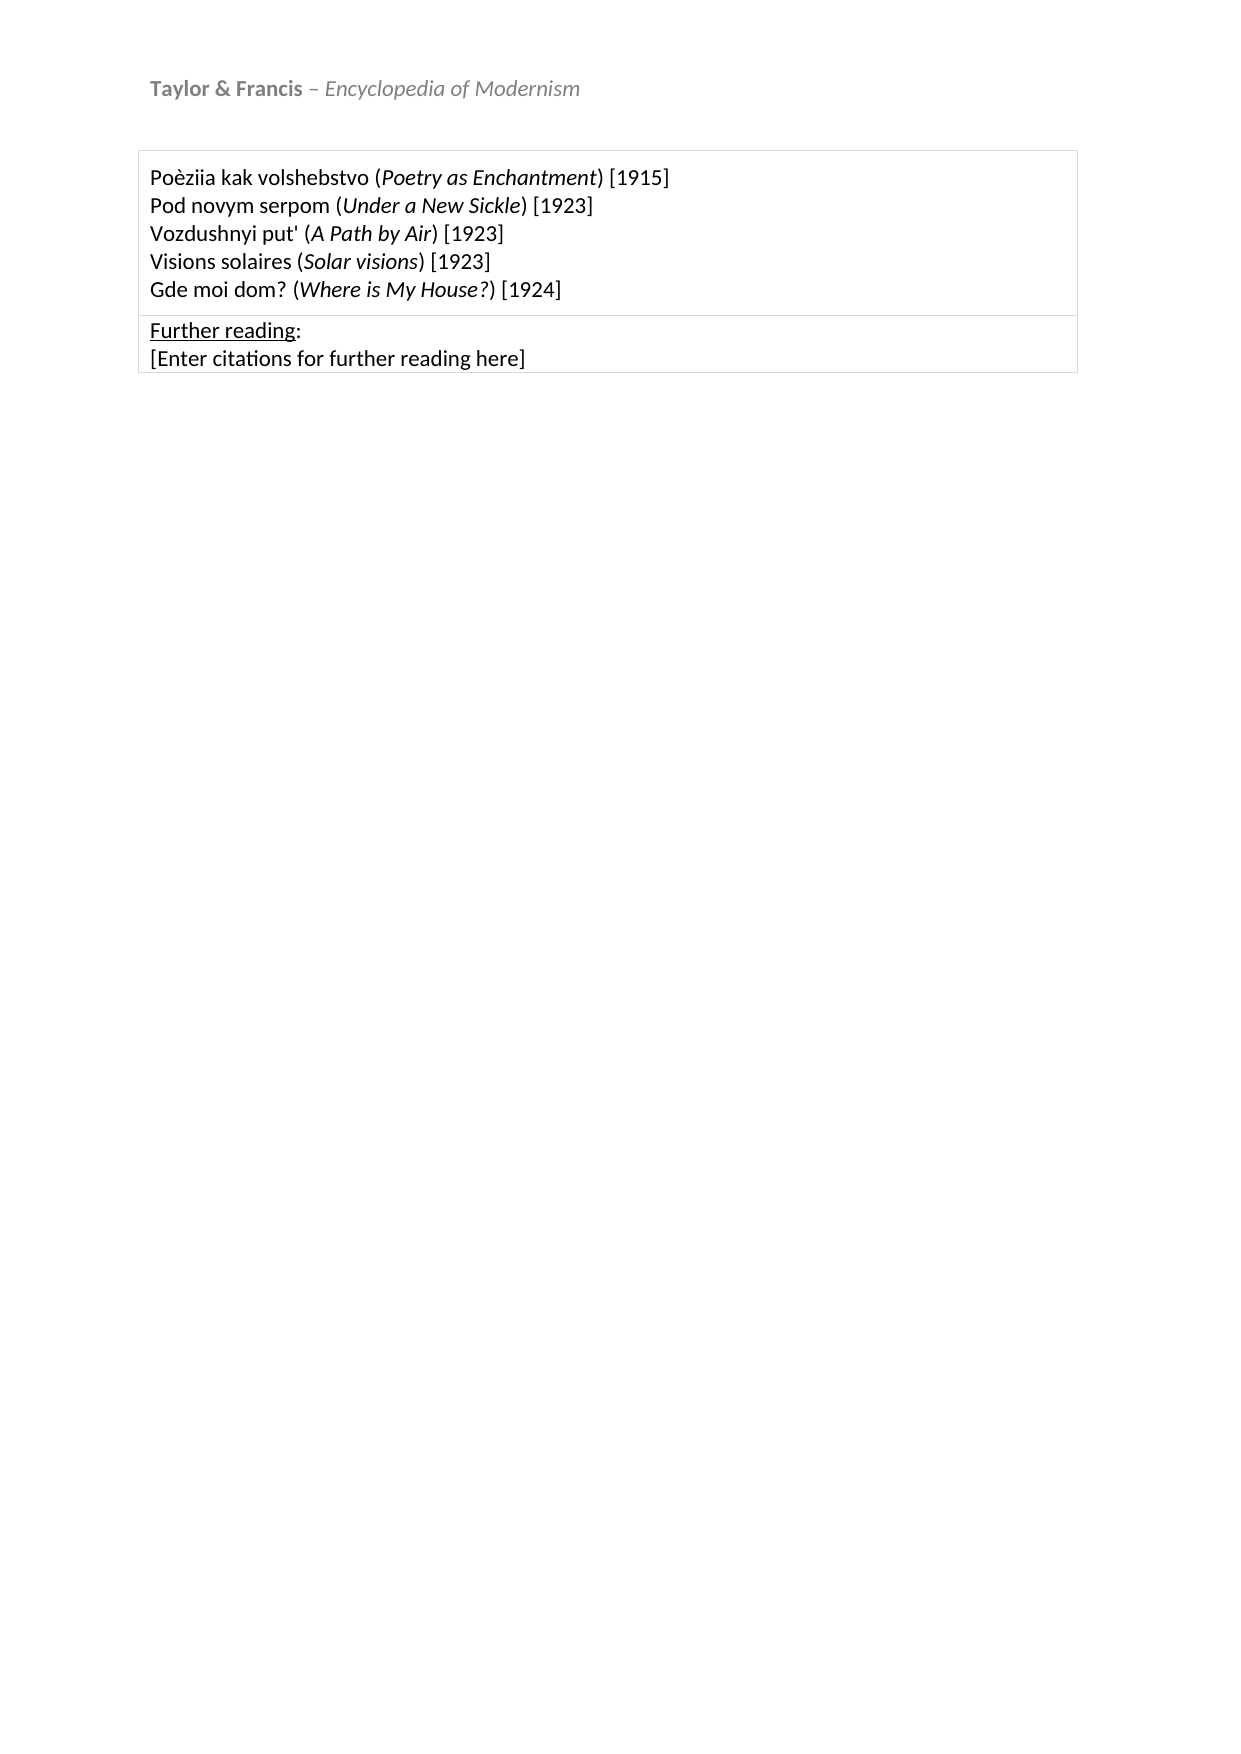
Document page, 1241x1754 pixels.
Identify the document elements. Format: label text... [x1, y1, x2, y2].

table_cell Further reading: [139, 316, 1077, 372]
